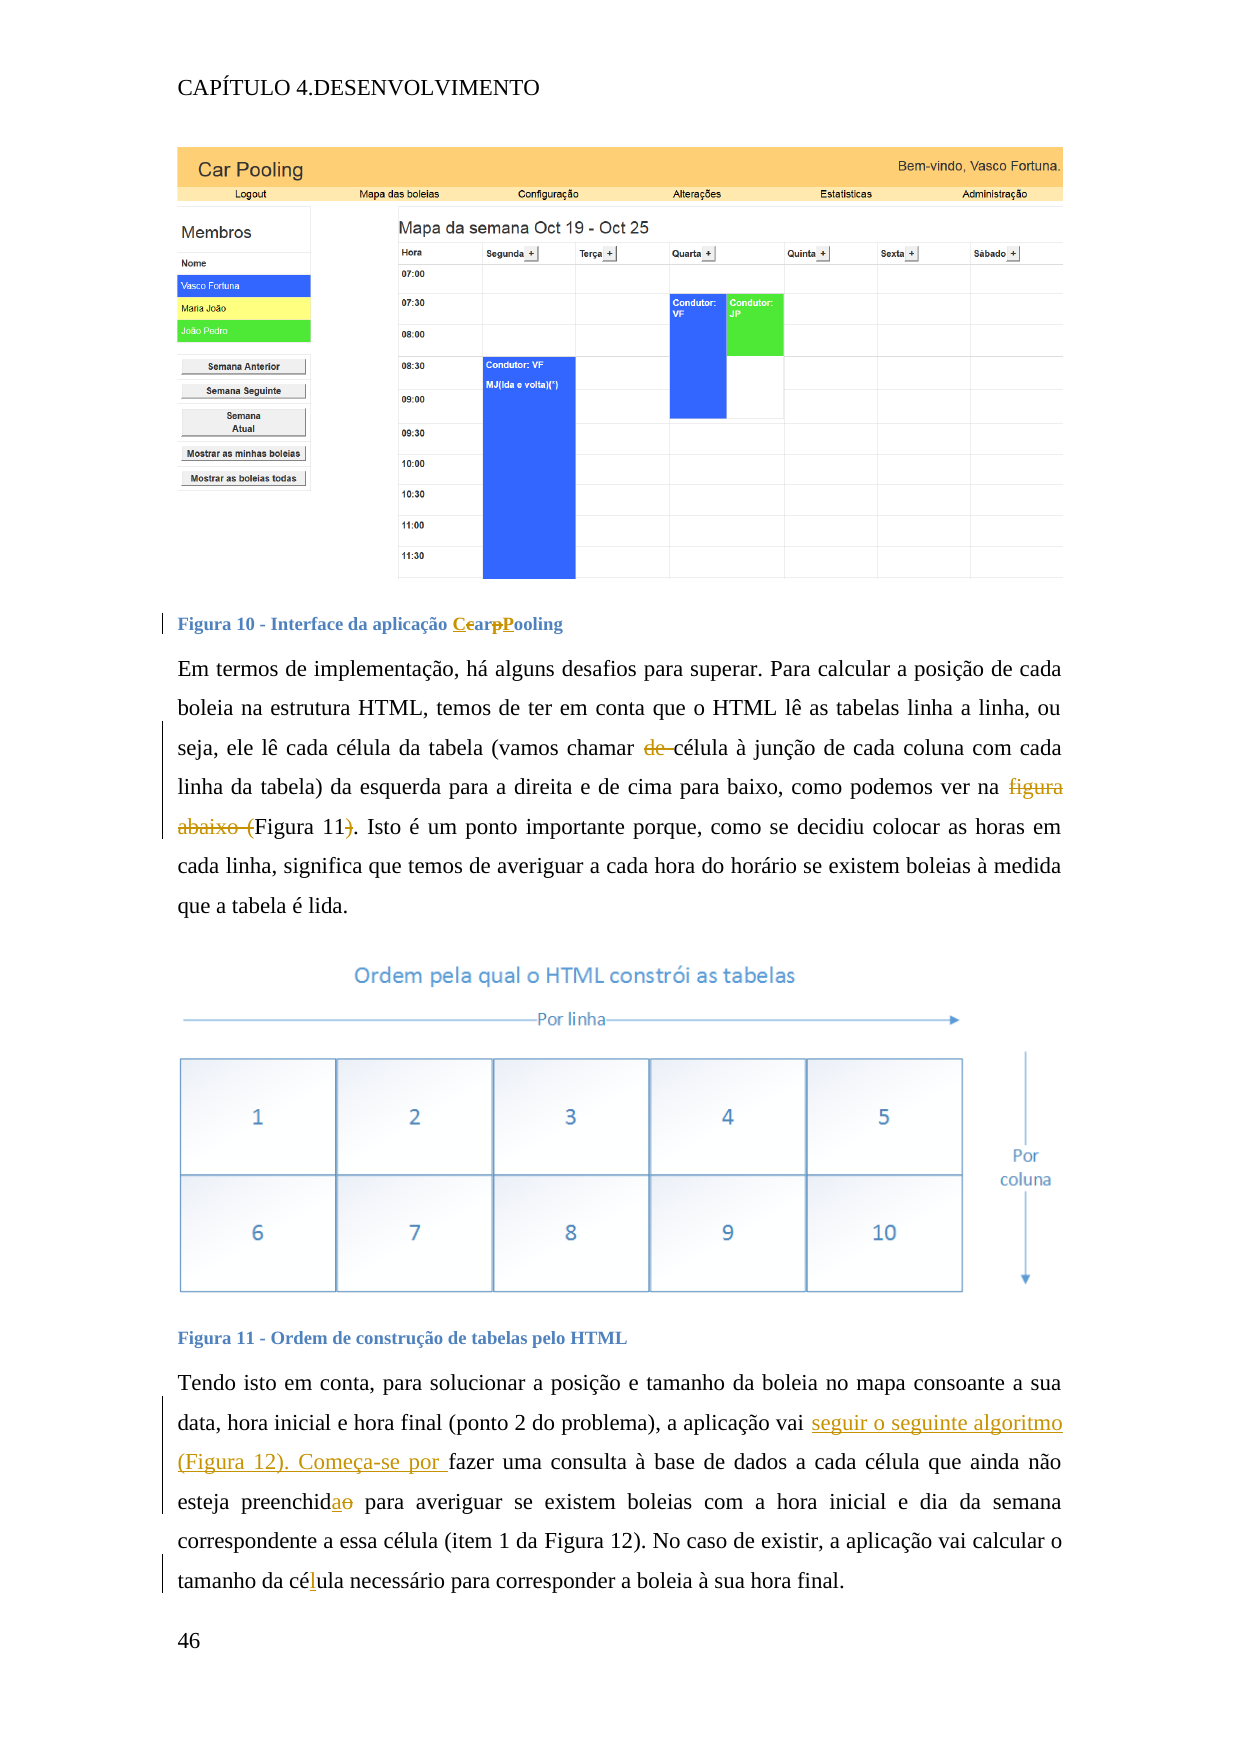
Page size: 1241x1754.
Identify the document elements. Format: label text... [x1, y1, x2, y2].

text Tendo isto em conta, para solucionar a posição e tamanho da boleia no mapa consoante a sua data, hora inicial e hora final (ponto 2 do problema), a aplicação vai Figura 12fazer uma consulta à base de dados a cada célula que ainda não esteja preenchid para averiguar se existem boleias com a hora inicial e dia da semana correspondente a essa célula (item 1 da Figura 12). No caso de existir, a aplicação vai calcular o tamanho da céula necessário para corresponder a boleia à sua hora final. [177, 1369, 1063, 1593]
picture [177, 147, 1063, 579]
text Em termos de implementação, há alguns desafios para superar. Para calcular a posição de cada boleia na estrutura HTML, temos de ter em conta que o HTML lê as tabelas linha a linha, ou seja, ele lê cada célula da tabela (vamos chamar célula à junção de cada coluna com cada linha da tabela) da esquerda para a direita e de cima para baixo, como podemos ver na Figura 11. Isto é um ponto importante porque, como se decidiu colocar as horas em cada linha, significa que temos de averiguar a cada hora do horário se existem boleias à medida que a tabela é lida. [177, 655, 1063, 918]
text Figura - Interface da aplicação arooling [177, 613, 1063, 634]
picture [177, 952, 1063, 1293]
